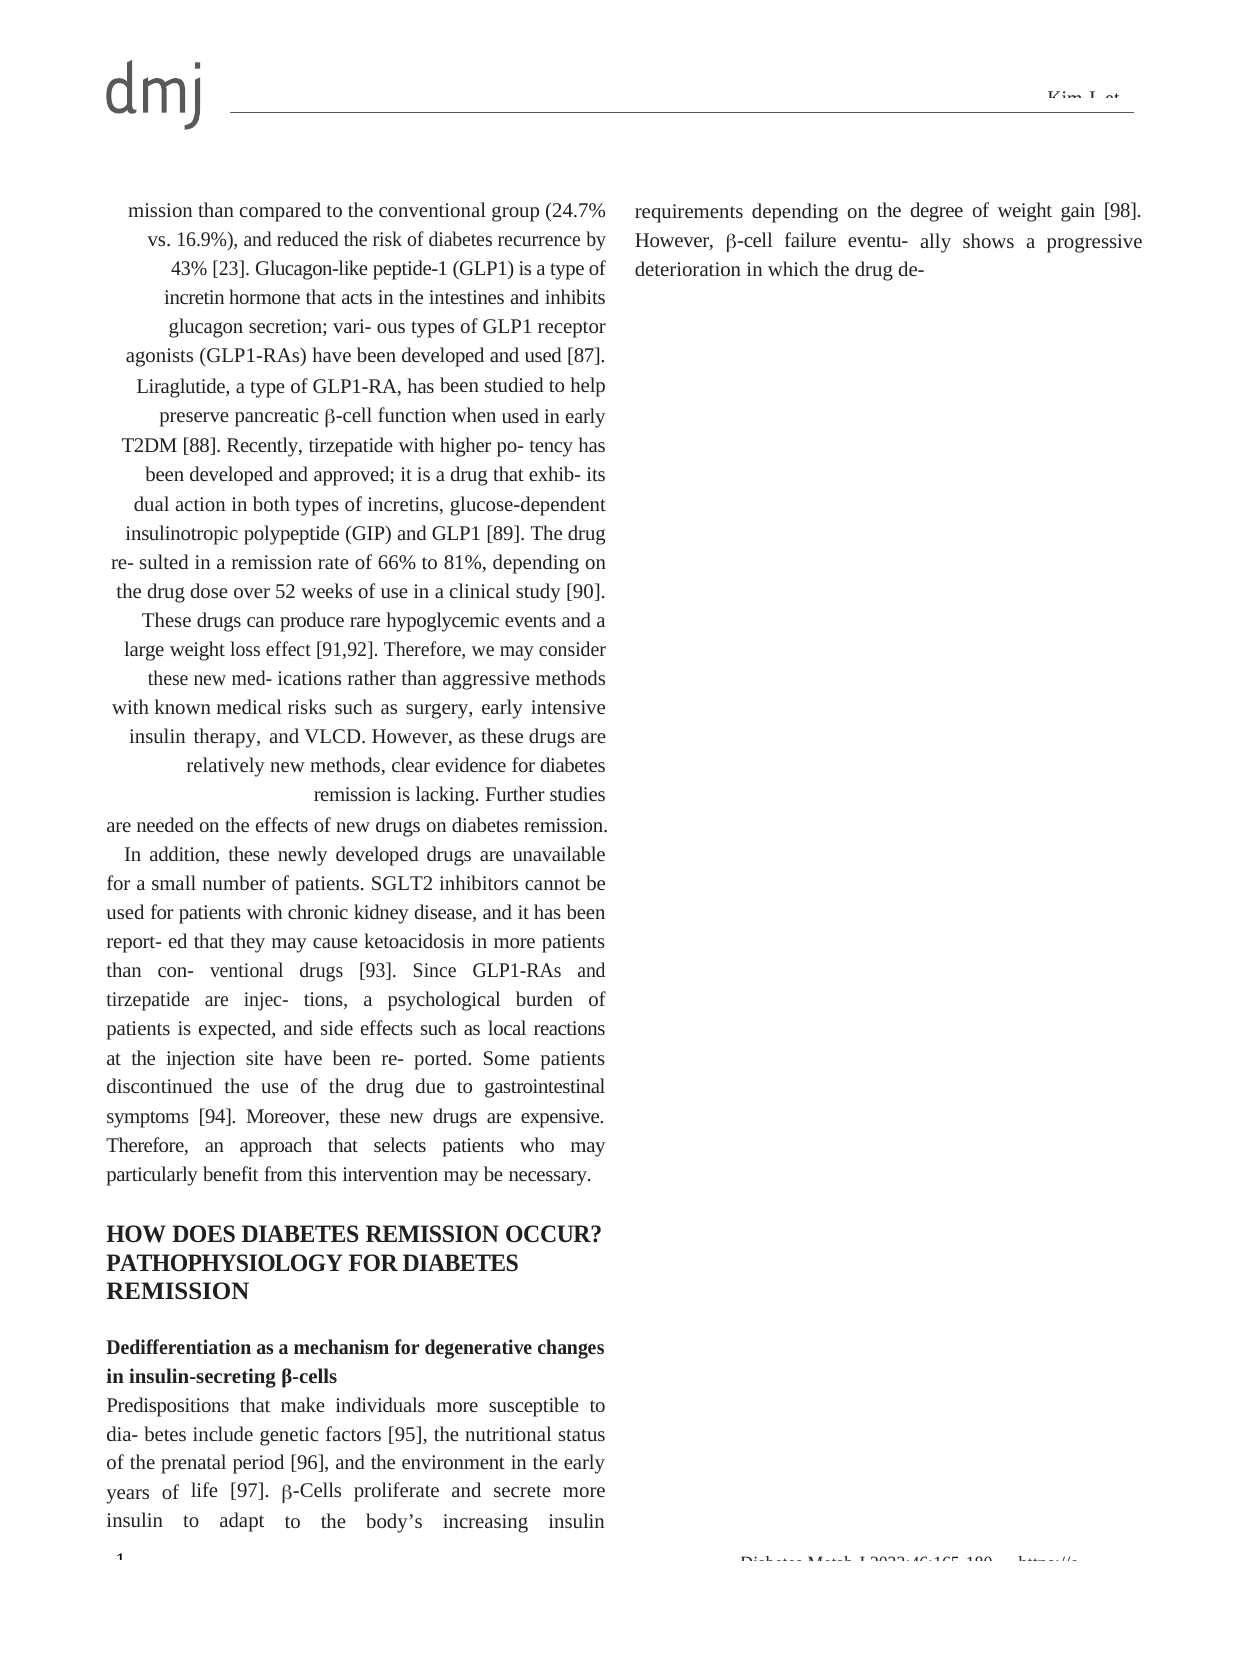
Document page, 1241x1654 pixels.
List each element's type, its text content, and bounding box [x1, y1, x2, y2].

subtitle Dedifferentiation as a mechanism for degenerative changes in insulin-secreting β-cells [106, 1335, 605, 1388]
subtitle HOW DOES DIABETES REMISSION OCCUR? PATHOPHYSIOLOGY FOR DIABETES REMISSION [106, 1219, 609, 1305]
text mission than compared to the conventional group (24.7% vs. 16.9%), and reduced the risk of diabetes recurrence by 43% [23]. Glucagon-like peptide-1 (GLP1) is a type of incretin hormone that acts in the intestines and inhibits glucagon secretion; vari- ous types of GLP1 receptor agonists (GLP1-RAs) have been developed and used [87]. Liraglutide, a type of GLP1-RA, has been studied to help preserve pancreatic -cell function when used in early T2DM [88]. Recently, tirzepatide with higher po- tency has been developed and approved; it is a drug that exhib- its dual action in both types of incretins, glucose-dependent insulinotropic polypeptide (GIP) and GLP1 [89]. The drug re- sulted in a remission rate of 66% to 81%, depending on the drug dose over 52 weeks of use in a clinical study [90]. These drugs can produce rare hypoglycemic events and a large weight loss effect [91,92]. Therefore, we may consider these new med- ications rather than aggressive methods with known medical risks such as surgery, early intensive insulin therapy, and VLCD. However, as these drugs are relatively new methods, clear evidence for diabetes remission is lacking. Further studies [106, 198, 606, 806]
text Predispositions that make individuals more susceptible to dia- betes include genetic factors [95], the nutritional status of the prenatal period [96], and the environment in the early years of life [97]. -Cells proliferate and secrete more insulin to adapt to the body’s increasing insulin requirements depending on the degree of weight gain [98]. However, -cell failure eventu- ally shows a progressive deterioration in which the drug de- [634, 198, 1142, 281]
text are needed on the effects of new drugs on diabetes remission. [106, 813, 609, 837]
text Predispositions that make individuals more susceptible to dia- betes include genetic factors [95], the nutritional status of the prenatal period [96], and the environment in the early years of life [97]. -Cells proliferate and secrete more insulin to adapt to the body’s increasing insulin requirements depending on the degree of weight gain [98]. However, -cell failure eventu- ally shows a progressive deterioration in which the drug de- [106, 1393, 606, 1533]
text In addition, these newly developed drugs are unavailable for a small number of patients. SGLT2 inhibitors cannot be used for patients with chronic kidney disease, and it has been report- ed that they may cause ketoacidosis in more patients than con- ventional drugs [93]. Since GLP1-RAs and tirzepatide are injec- tions, a psychological burden of patients is expected, and side effects such as local reactions at the injection site have been re- ported. Some patients discontinued the use of the drug due to gastrointestinal symptoms [94]. Moreover, these new drugs are expensive. Therefore, an approach that selects patients who may particularly benefit from this intervention may be necessary. [106, 842, 606, 1186]
